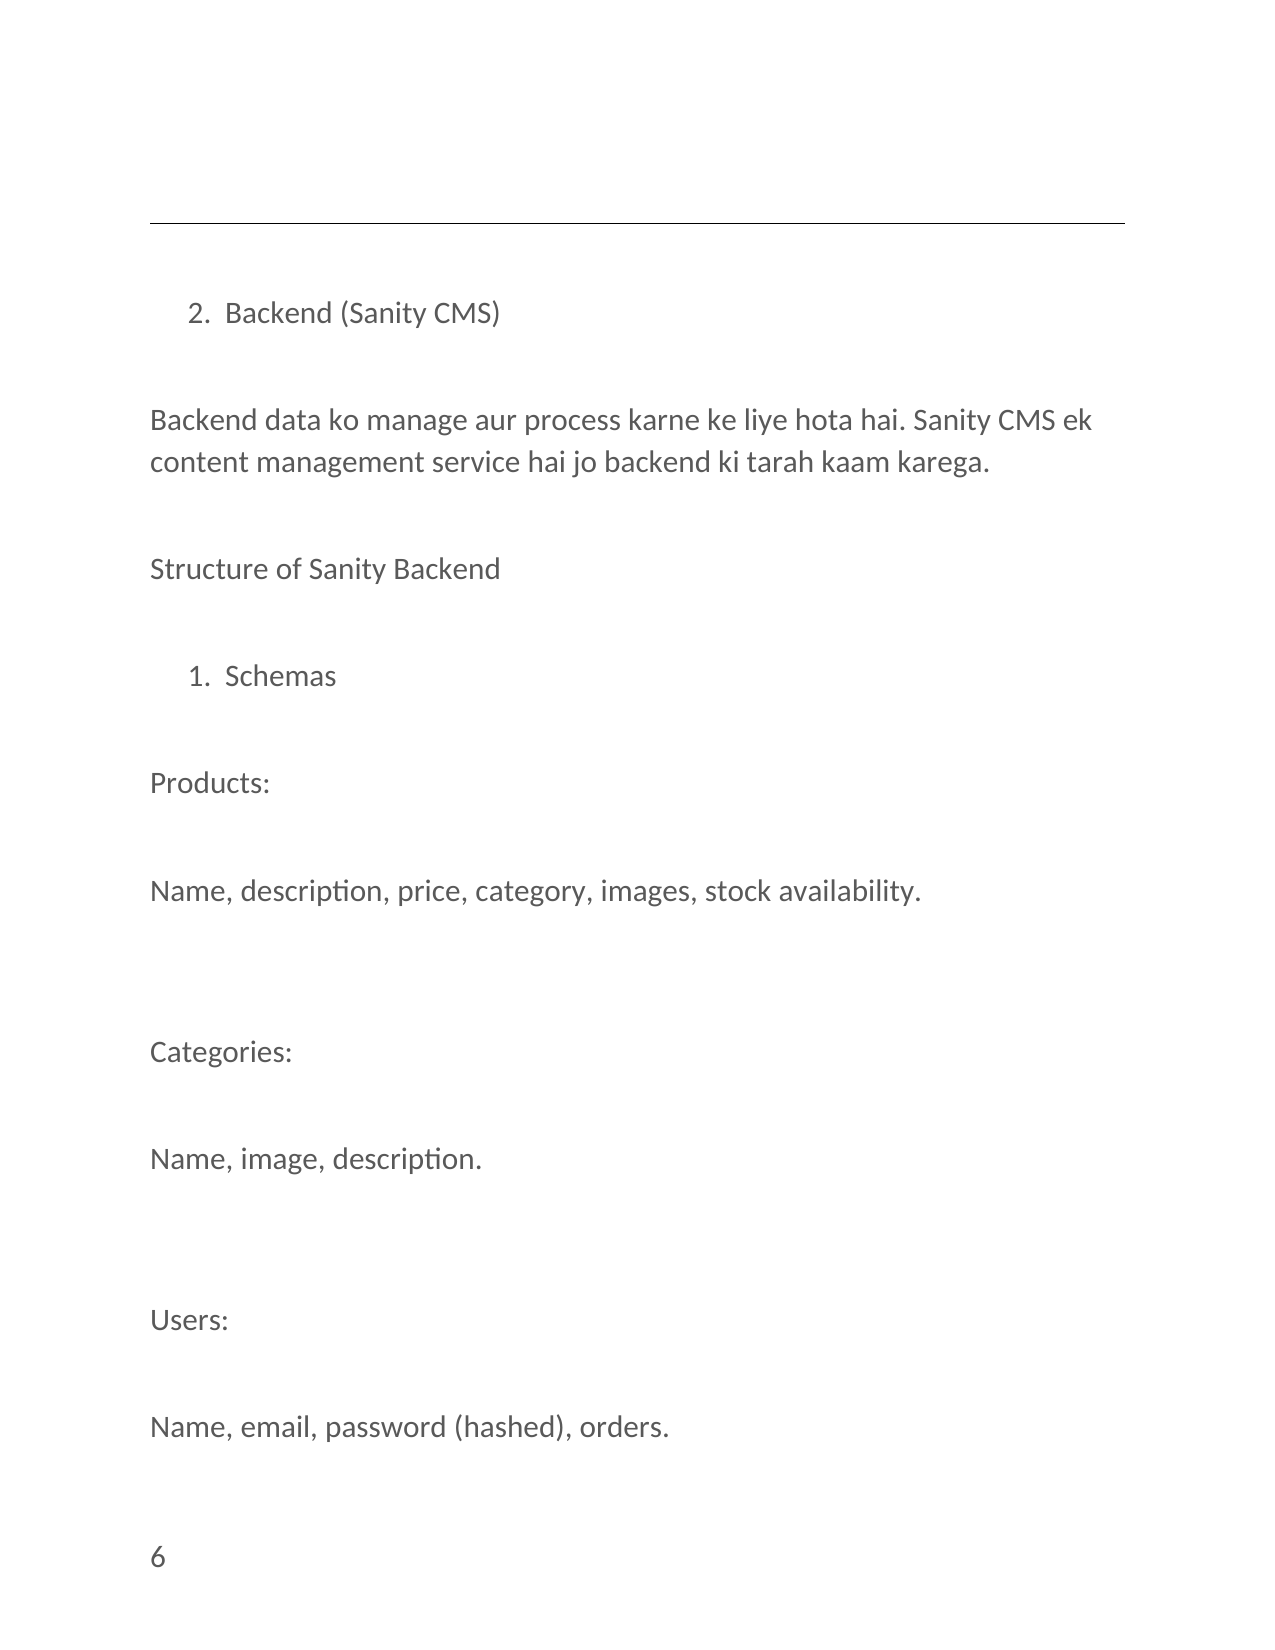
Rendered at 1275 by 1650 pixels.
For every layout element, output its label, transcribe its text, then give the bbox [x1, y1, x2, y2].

list Name, email, password (hashed), orders. [150, 1407, 1125, 1445]
list Name, image, description. [150, 1139, 1125, 1177]
list Users: [150, 1300, 1125, 1338]
list Backend (Sanity CMS) [187, 293, 1125, 331]
list Structure of Sanity Backend [150, 549, 1125, 587]
list Products: [150, 763, 1125, 802]
list Backend data ko manage aur process karne ke liye hota hai. Sanity CMS ek content management service hai jo backend ki tarah kaam karega. [150, 401, 1125, 480]
list Schemas [187, 656, 1125, 694]
list Name, description, price, category, images, stock availability. [150, 871, 1125, 909]
list Categories: [150, 1032, 1125, 1070]
